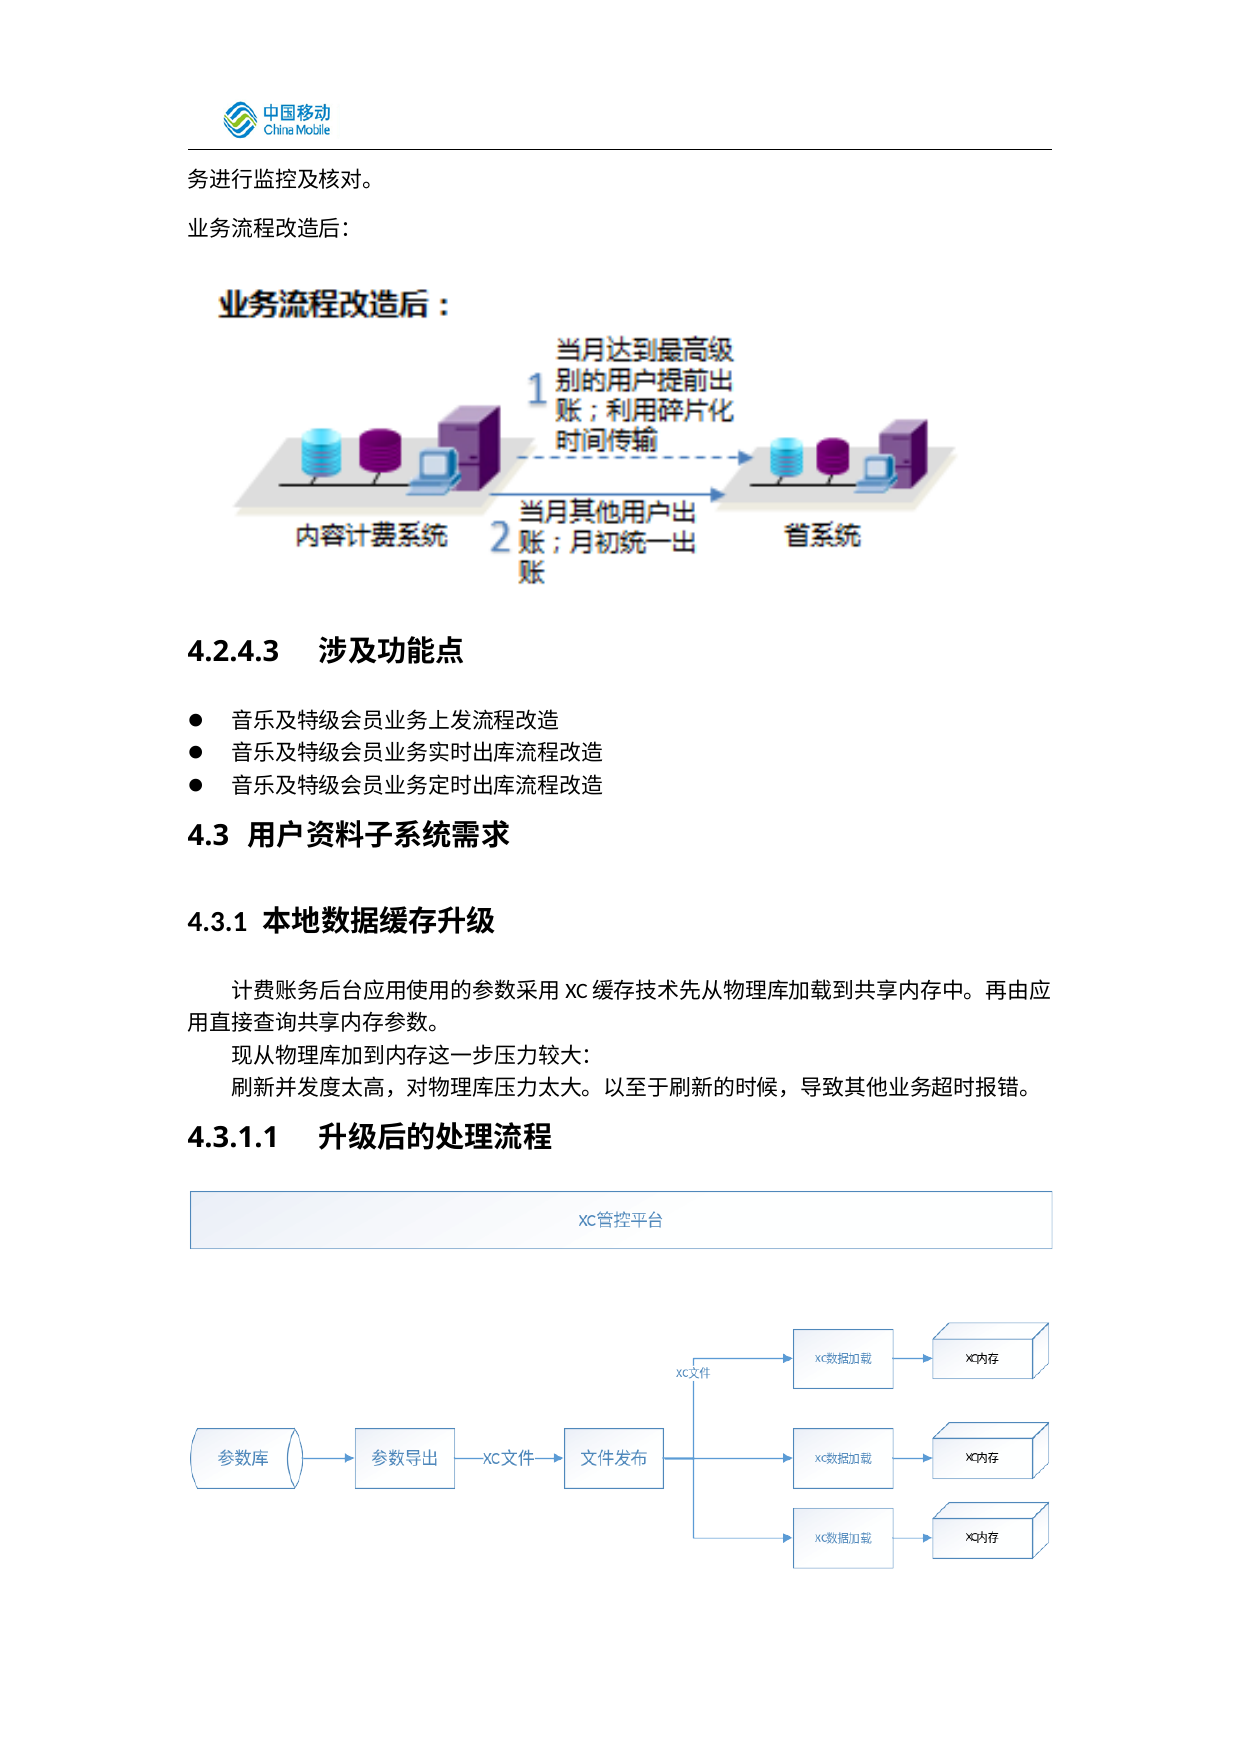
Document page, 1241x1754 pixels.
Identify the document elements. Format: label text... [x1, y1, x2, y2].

subtitle 用户资料子系统需求 [187, 800, 1053, 865]
text 刷新并发度太高，对物理库压力太大。以至于刷新的时候，导致其他业务超时报错。 [187, 1070, 1053, 1102]
subtitle 本地数据缓存升级 [187, 886, 1031, 951]
list 音乐及特级会员业务定时出库流程改造 [187, 767, 1053, 800]
picture [215, 88, 340, 147]
picture [187, 258, 1039, 605]
subtitle 升级后的处理流程 [187, 1102, 1053, 1167]
text 计费账务后台应用使用的参数采用XC缓存技术先从物理库加载到共享内存中。再由应用直接查询共享内存参数。 [187, 972, 1053, 1037]
subtitle 涉及功能点 [187, 616, 1053, 681]
list 音乐及特级会员业务上发流程改造 [187, 702, 1053, 735]
text 现从物理库加到内存这一步压力较大： [187, 1037, 1053, 1070]
text 业务流程改造后： [187, 210, 1053, 243]
list 音乐及特级会员业务实时出库流程改造 [187, 735, 1053, 767]
